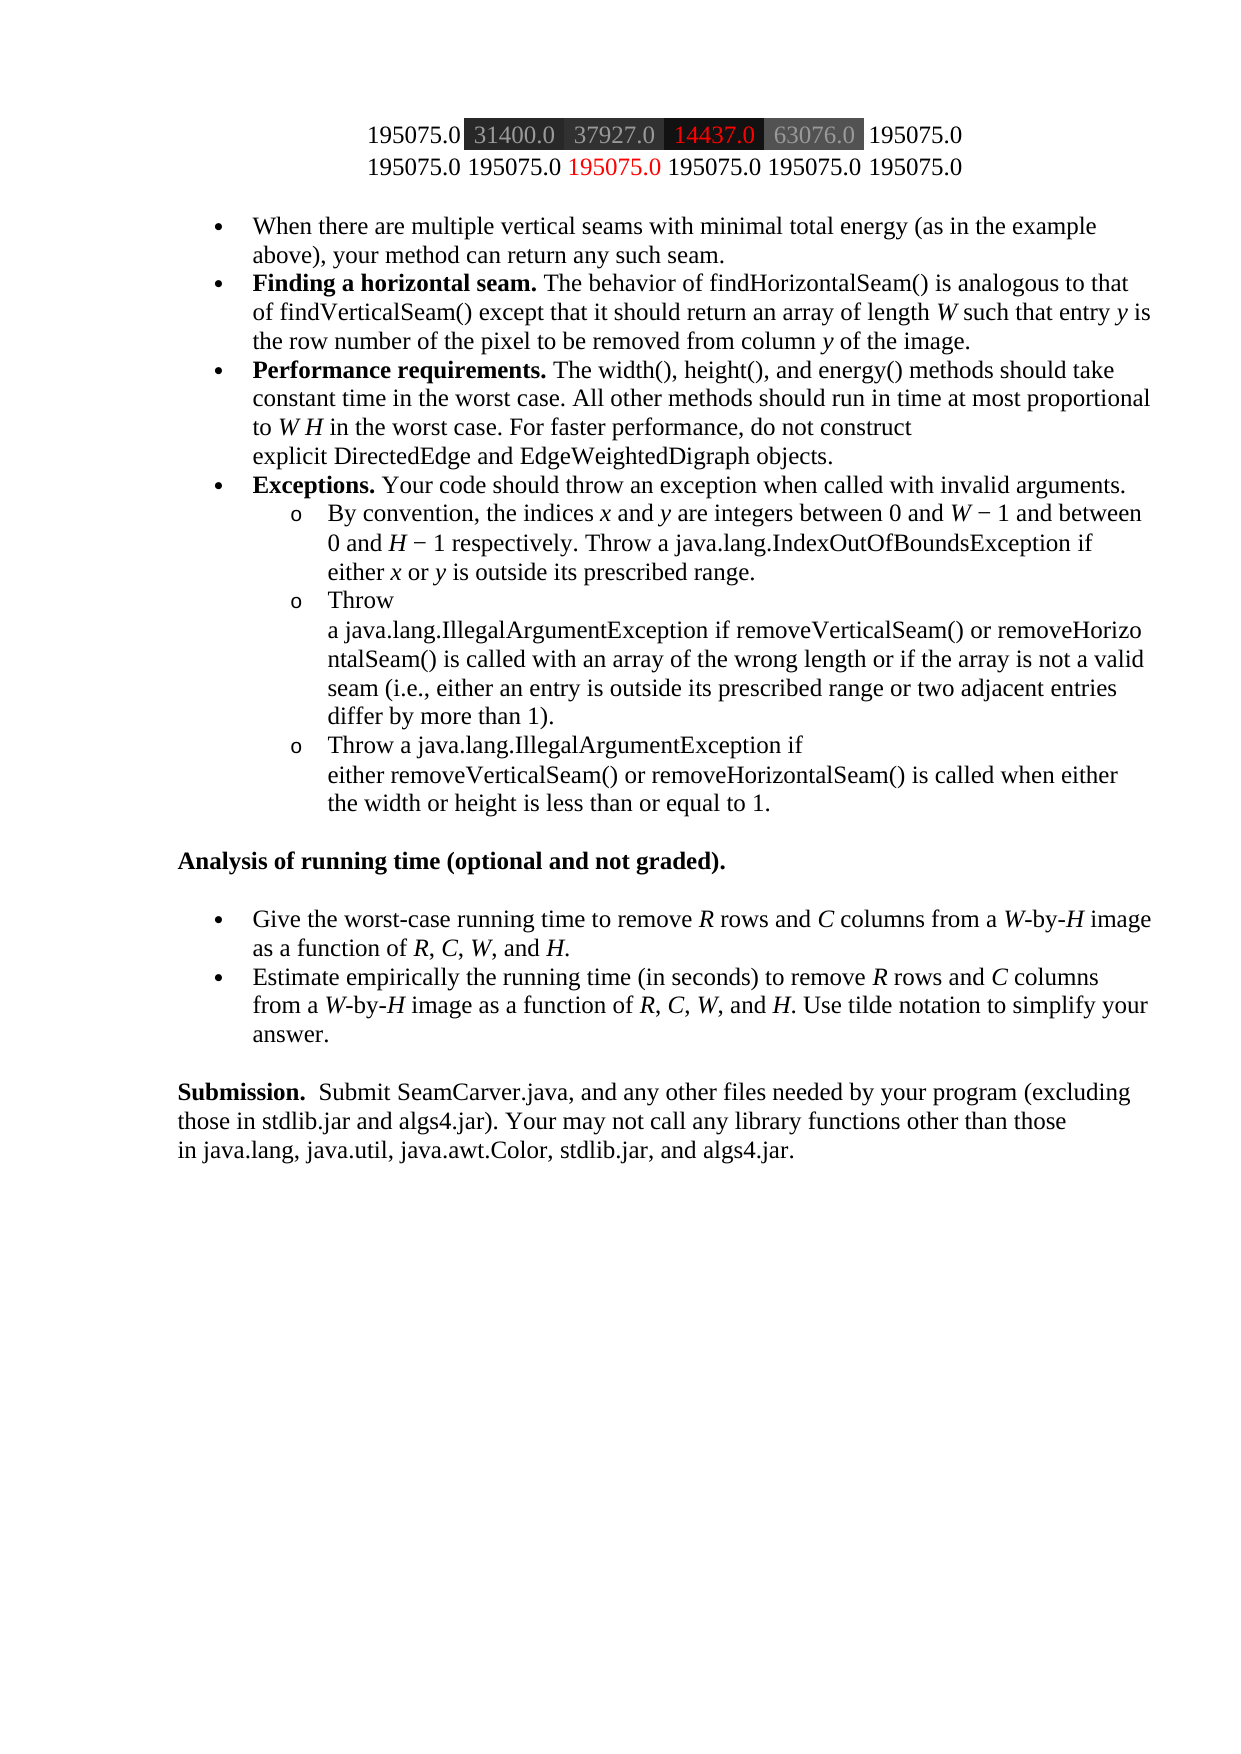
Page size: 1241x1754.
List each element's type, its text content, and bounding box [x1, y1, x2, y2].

list Estimate empirically the running time (in seconds) to remove R rows and C columns from a W-by-H image as a function of R, C, W, and H. Use tilde notation to simplify your answer. [215, 962, 1152, 1048]
list Finding a horizontal seam. The behavior of findHorizontalSeam() is analogous to that of findVerticalSeam() except that it should return an array of length W such that entry y is the row number of the pixel to be removed from column y of the image. [215, 268, 1152, 355]
table_cell 195075.0 [864, 118, 966, 150]
list Give the worst-case running time to remove R rows and C columns from a W-by-H image as a function of R, C, W, and H. [215, 904, 1152, 962]
list Performance requirements. The width(), height(), and energy() methods should take constant time in the worst case. All other methods should run in time at most proportional to W H in the worst case. For faster performance, do not construct explicit DirectedEdge and EdgeWeightedDigraph objects. [215, 355, 1152, 470]
list When there are multiple vertical seams with minimal total energy (as in the example above), your method can return any such seam. [215, 211, 1152, 268]
text Analysis of running time (optional and not graded). [177, 846, 1152, 875]
table_cell 195075.0 [564, 150, 664, 182]
table_cell 195075.0 [664, 150, 764, 182]
table_cell 37927.0 [564, 118, 664, 150]
list By convention, the indices x and y are integers between 0 and W − 1 and between 0 and H − 1 respectively. Throw a java.lang.IndexOutOfBoundsException if either x or y is outside its prescribed range. [290, 498, 1152, 586]
table_cell 195075.0 [464, 150, 564, 182]
table_cell 14437.0 [664, 118, 764, 150]
table_cell 195075.0 [864, 150, 966, 182]
list Throw a java.lang.IllegalArgumentException if either removeVerticalSeam() or removeHorizontalSeam() is called when either the width or height is less than or equal to 1. [290, 730, 1152, 817]
list Exceptions. Your code should throw an exception when called with invalid arguments. [215, 470, 1152, 498]
table_cell 195075.0 [764, 150, 864, 182]
table_cell 63076.0 [764, 118, 864, 150]
table_cell 195075.0 [363, 118, 464, 150]
table_cell 31400.0 [464, 118, 564, 150]
text Submission. Submit SeamCarver.java, and any other files needed by your program (excluding those in stdlib.jar and algs4.jar). Your may not call any library functions other than those in java.lang, java.util, java.awt.Color, stdlib.jar, and algs4.jar. [177, 1077, 1152, 1163]
table_cell 195075.0 [363, 150, 464, 182]
list Throw a java.lang.IllegalArgumentException if removeVerticalSeam() or removeHorizontalSeam() is called with an array of the wrong length or if the array is not a valid seam (i.e., either an entry is outside its prescribed range or two adjacent entries differ by more than 1). [290, 586, 1152, 730]
